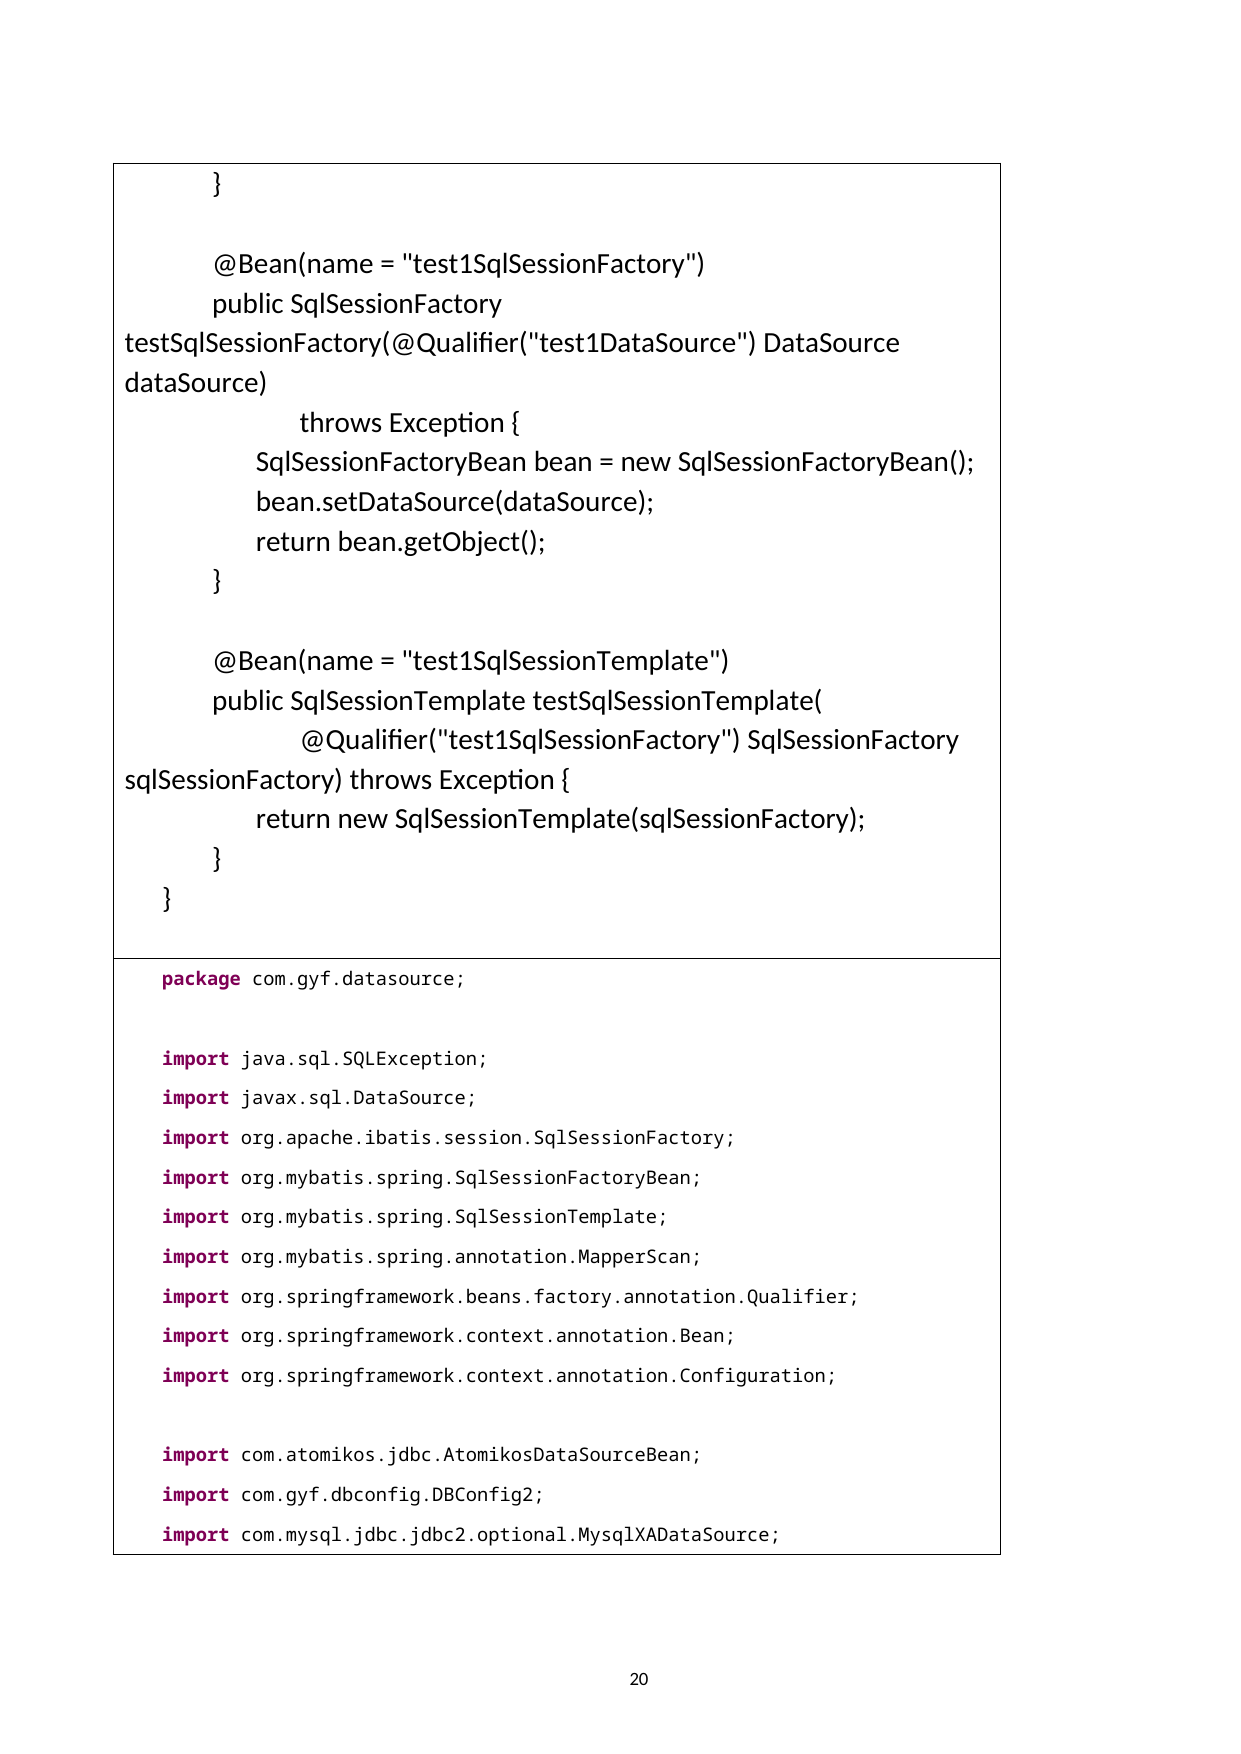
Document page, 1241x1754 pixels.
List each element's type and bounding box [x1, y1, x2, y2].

table_cell [114, 959, 1000, 1554]
table_header [114, 164, 1000, 957]
